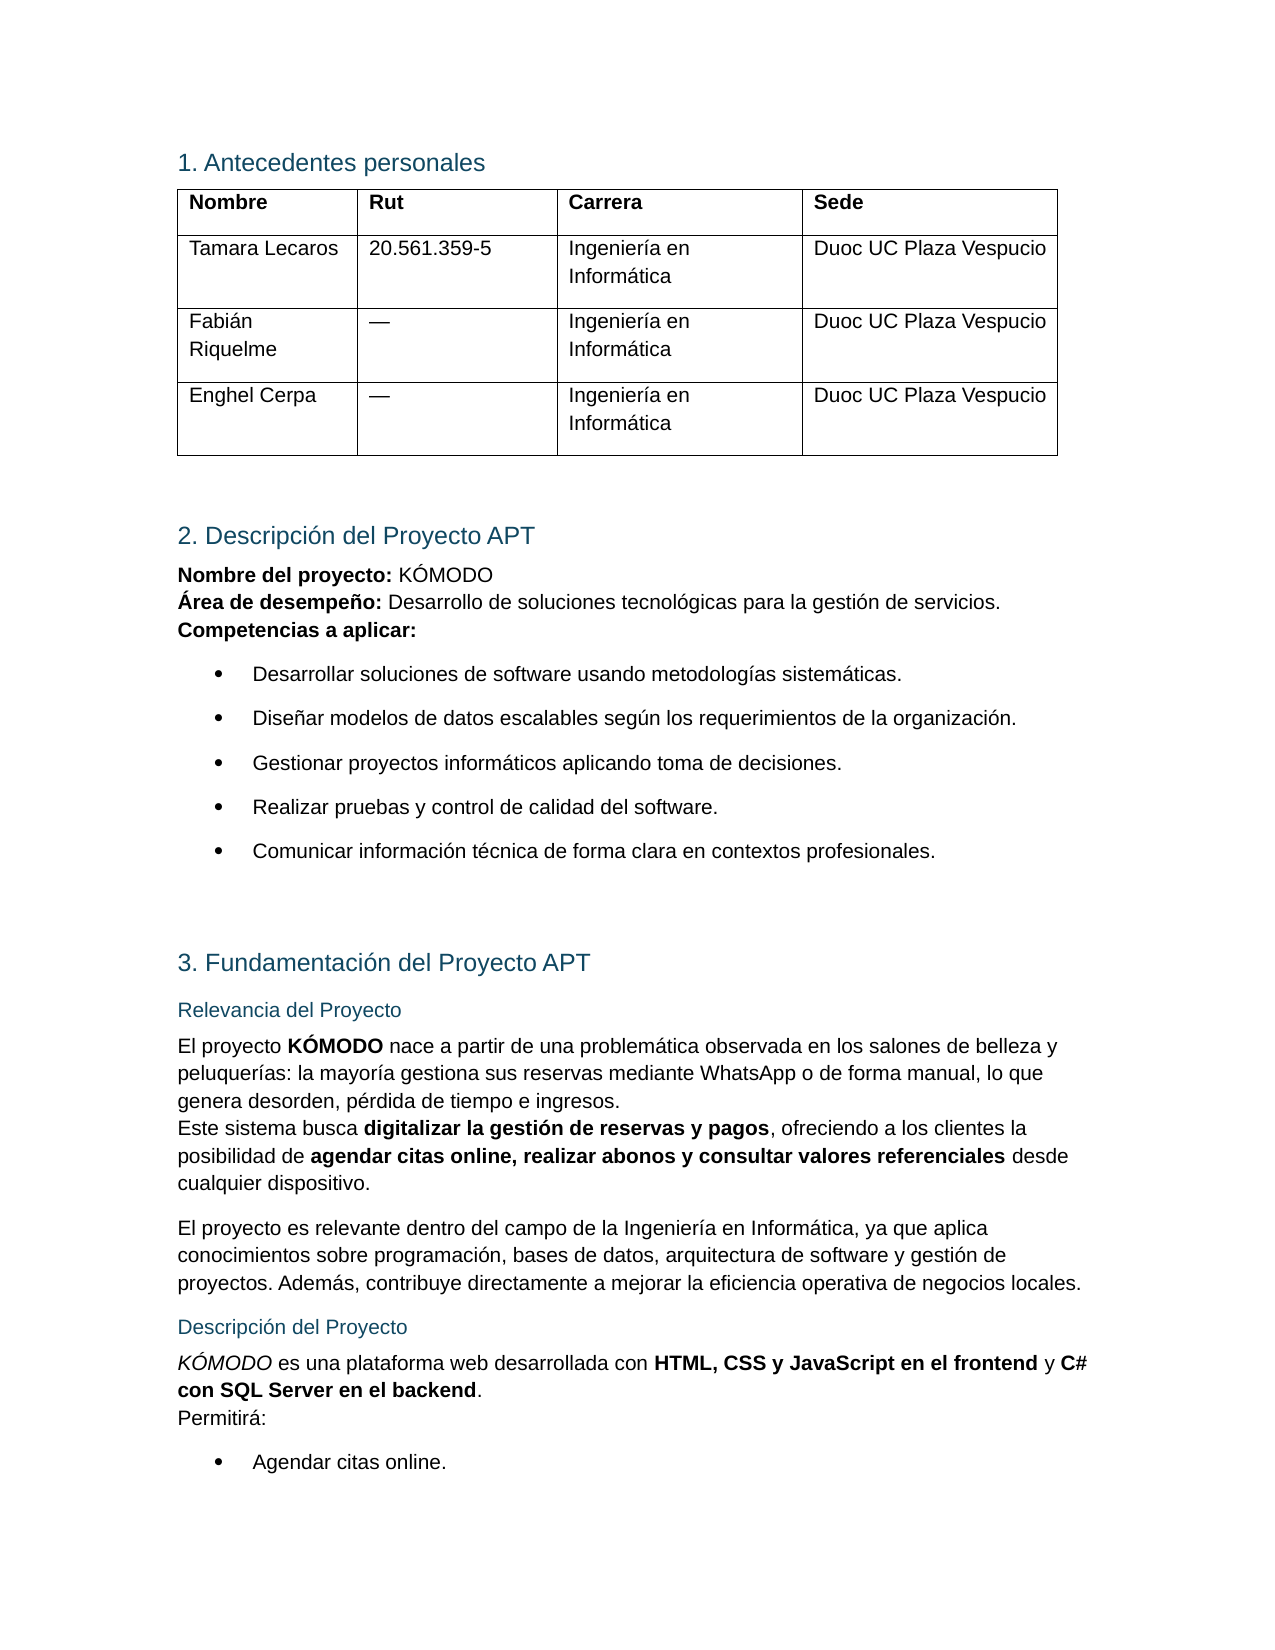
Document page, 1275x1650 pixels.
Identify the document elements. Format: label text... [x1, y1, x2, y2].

text El proyecto es relevante dentro del campo de la Ingeniería en Informática, ya que aplica conocimientos sobre programación, bases de datos, arquitectura de software y gestión de proyectos. Además, contribuye directamente a mejorar la eficiencia operativa de negocios locales. [177, 1215, 1098, 1294]
text El proyecto KÓMODO nace a partir de una problemática observada en los salones de belleza y peluquerías: la mayoría gestiona sus reservas mediante WhatsApp o de forma manual, lo que genera desorden, pérdida de tiempo e ingresos. Este sistema busca digitalizar la gestión de reservas y pagos, ofreciendo a los clientes la posibilidad de agendar citas online, realizar abonos y consultar valores referenciales desde cualquier dispositivo. [177, 1034, 1098, 1195]
table_cell Enghel Cerpa [178, 383, 357, 455]
list Realizar pruebas y control de calidad del software. [215, 794, 1098, 819]
table_cell Ingeniería en Informática [558, 236, 802, 308]
table_cell Duoc UC Plaza Vespucio [803, 309, 1057, 382]
text Nombre del proyecto: KÓMODO Área de desempeño: Desarrollo de soluciones tecnológicas para la gestión de servicios. Competencias a aplicar: [177, 563, 1098, 642]
table_header Rut [358, 190, 557, 235]
table_cell Duoc UC Plaza Vespucio [803, 236, 1057, 308]
subtitle 1. Antecedentes personales [177, 148, 1098, 176]
table_cell 20.561.359-5 [358, 236, 557, 308]
list Agendar citas online. [215, 1449, 1098, 1473]
table_cell Ingeniería en Informática [558, 309, 802, 382]
list Gestionar proyectos informáticos aplicando toma de decisiones. [215, 750, 1098, 774]
subtitle Relevancia del Proyecto [177, 998, 1098, 1022]
subtitle 2. Descripción del Proyecto APT [177, 521, 1098, 550]
table_cell Ingeniería en Informática [558, 383, 802, 455]
subtitle Descripción del Proyecto [177, 1314, 1098, 1338]
text KÓMODO es una plataforma web desarrollada con HTML, CSS y JavaScript en el frontend y C# con SQL Server en el backend. Permitirá: [177, 1350, 1098, 1429]
list Comunicar información técnica de forma clara en contextos profesionales. [215, 839, 1098, 863]
subtitle 3. Fundamentación del Proyecto APT [177, 948, 1098, 977]
list Desarrollar soluciones de software usando metodologías sistemáticas. [215, 662, 1098, 686]
table_cell Tamara Lecaros [178, 236, 357, 308]
table_header Sede [803, 190, 1057, 235]
table_header Carrera [558, 190, 802, 235]
table_header Nombre [178, 190, 357, 235]
table_cell Duoc UC Plaza Vespucio [803, 383, 1057, 455]
list Diseñar modelos de datos escalables según los requerimientos de la organización. [215, 706, 1098, 730]
table_cell — [358, 383, 557, 455]
table_cell Fabián Riquelme [178, 309, 357, 382]
table_cell — [358, 309, 557, 382]
